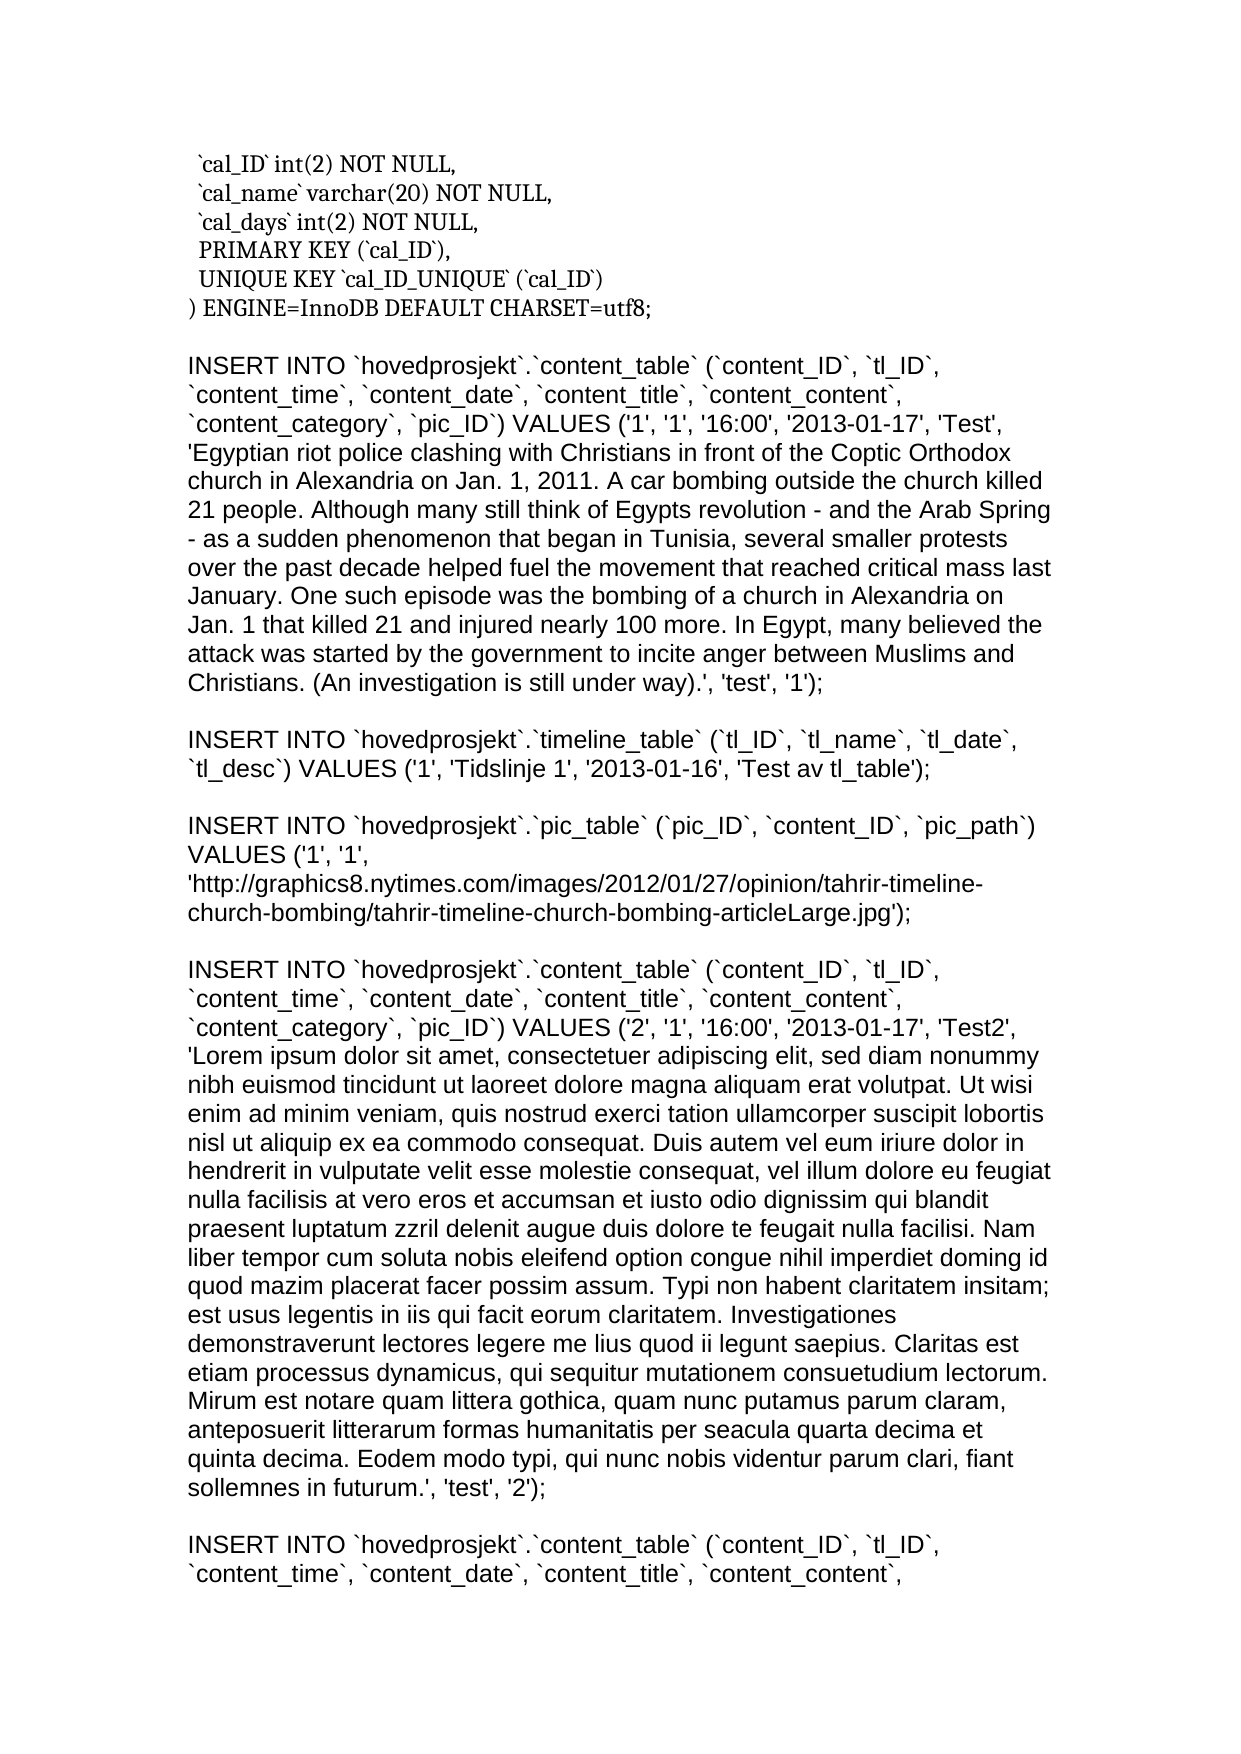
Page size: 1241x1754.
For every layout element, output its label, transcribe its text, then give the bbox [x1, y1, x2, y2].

text `cal_ID` int(2) NOT NULL, [187, 150, 1053, 179]
text `cal_days` int(2) NOT NULL, [187, 207, 1053, 236]
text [187, 1530, 1053, 1587]
text INSERT INTO `hovedprosjekt`.`content_table` (`content_ID`, `tl_ID`, `content_time`, `content_date`, `content_title`, `content_content`, `content_category`, `pic_ID`) VALUES ('2', '1', '16:00', '2013-01-17', 'Test2', 'Lorem ipsum dolor sit amet, consectetuer adipiscing elit, sed diam nonummy nibh euismod tincidunt ut laoreet dolore magna aliquam erat volutpat. Ut wisi enim ad minim veniam, quis nostrud exerci tation ullamcorper suscipit lobortis nisl ut aliquip ex ea commodo consequat. Duis autem vel eum iriure dolor in hendrerit in vulputate velit esse molestie consequat, vel illum dolore eu feugiat nulla facilisis at vero eros et accumsan et iusto odio dignissim qui blandit praesent luptatum zzril delenit augue duis dolore te feugait nulla facilisi. Nam liber tempor cum soluta nobis eleifend option congue nihil imperdiet doming id quod mazim placerat facer possim assum. Typi non habent claritatem insitam; est usus legentis in iis qui facit eorum claritatem. Investigationes demonstraverunt lectores legere me lius quod ii legunt saepius. Claritas est etiam processus dynamicus, qui sequitur mutationem consuetudium lectorum. Mirum est notare quam littera gothica, quam nunc putamus parum claram, anteposuerit litterarum formas humanitatis per seacula quarta decima et quinta decima. Eodem modo typi, qui nunc nobis videntur parum clari, fiant sollemnes in futurum.', 'test', '2'); [187, 955, 1053, 1501]
text `cal_name` varchar(20) NOT NULL, [187, 179, 1053, 207]
text INSERT INTO `hovedprosjekt`.`content_table` (`content_ID`, `tl_ID`, `content_time`, `content_date`, `content_title`, `content_content`, `content_category`, `pic_ID`) VALUES ('1', '1', '16:00', '2013-01-17', 'Test', 'Egyptian riot police clashing with Christians in front of the Coptic Orthodox church in Alexandria on Jan. 1, 2011. A car bombing outside the church killed 21 people. Although many still think of Egypts revolution - and the Arab Spring - as a sudden phenomenon that began in Tunisia, several smaller protests over the past decade helped fuel the movement that reached critical mass last January. One such episode was the bombing of a church in Alexandria on Jan. 1 that killed 21 and injured nearly 100 more. In Egypt, many believed the attack was started by the government to incite anger between Muslims and Christians. (An investigation is still under way).', 'test', '1'); [187, 351, 1053, 696]
text INSERT INTO `hovedprosjekt`.`pic_table` (`pic_ID`, `content_ID`, `pic_path`) VALUES ('1', '1', 'http://graphics8.nytimes.com/images/2012/01/27/opinion/tahrir-timeline-church-bombing/tahrir-timeline-church-bombing-articleLarge.jpg'); [187, 811, 1053, 926]
text INSERT INTO `hovedprosjekt`.`timeline_table` (`tl_ID`, `tl_name`, `tl_date`, `tl_desc`) VALUES ('1', 'Tidslinje 1', '2013-01-16', 'Test av tl_table'); [187, 725, 1053, 782]
text UNIQUE KEY `cal_ID_UNIQUE` (`cal_ID`) [187, 265, 1053, 294]
text PRIMARY KEY (`cal_ID`), [187, 236, 1053, 265]
text ) ENGINE=InnoDB DEFAULT CHARSET=utf8; [187, 294, 1053, 322]
